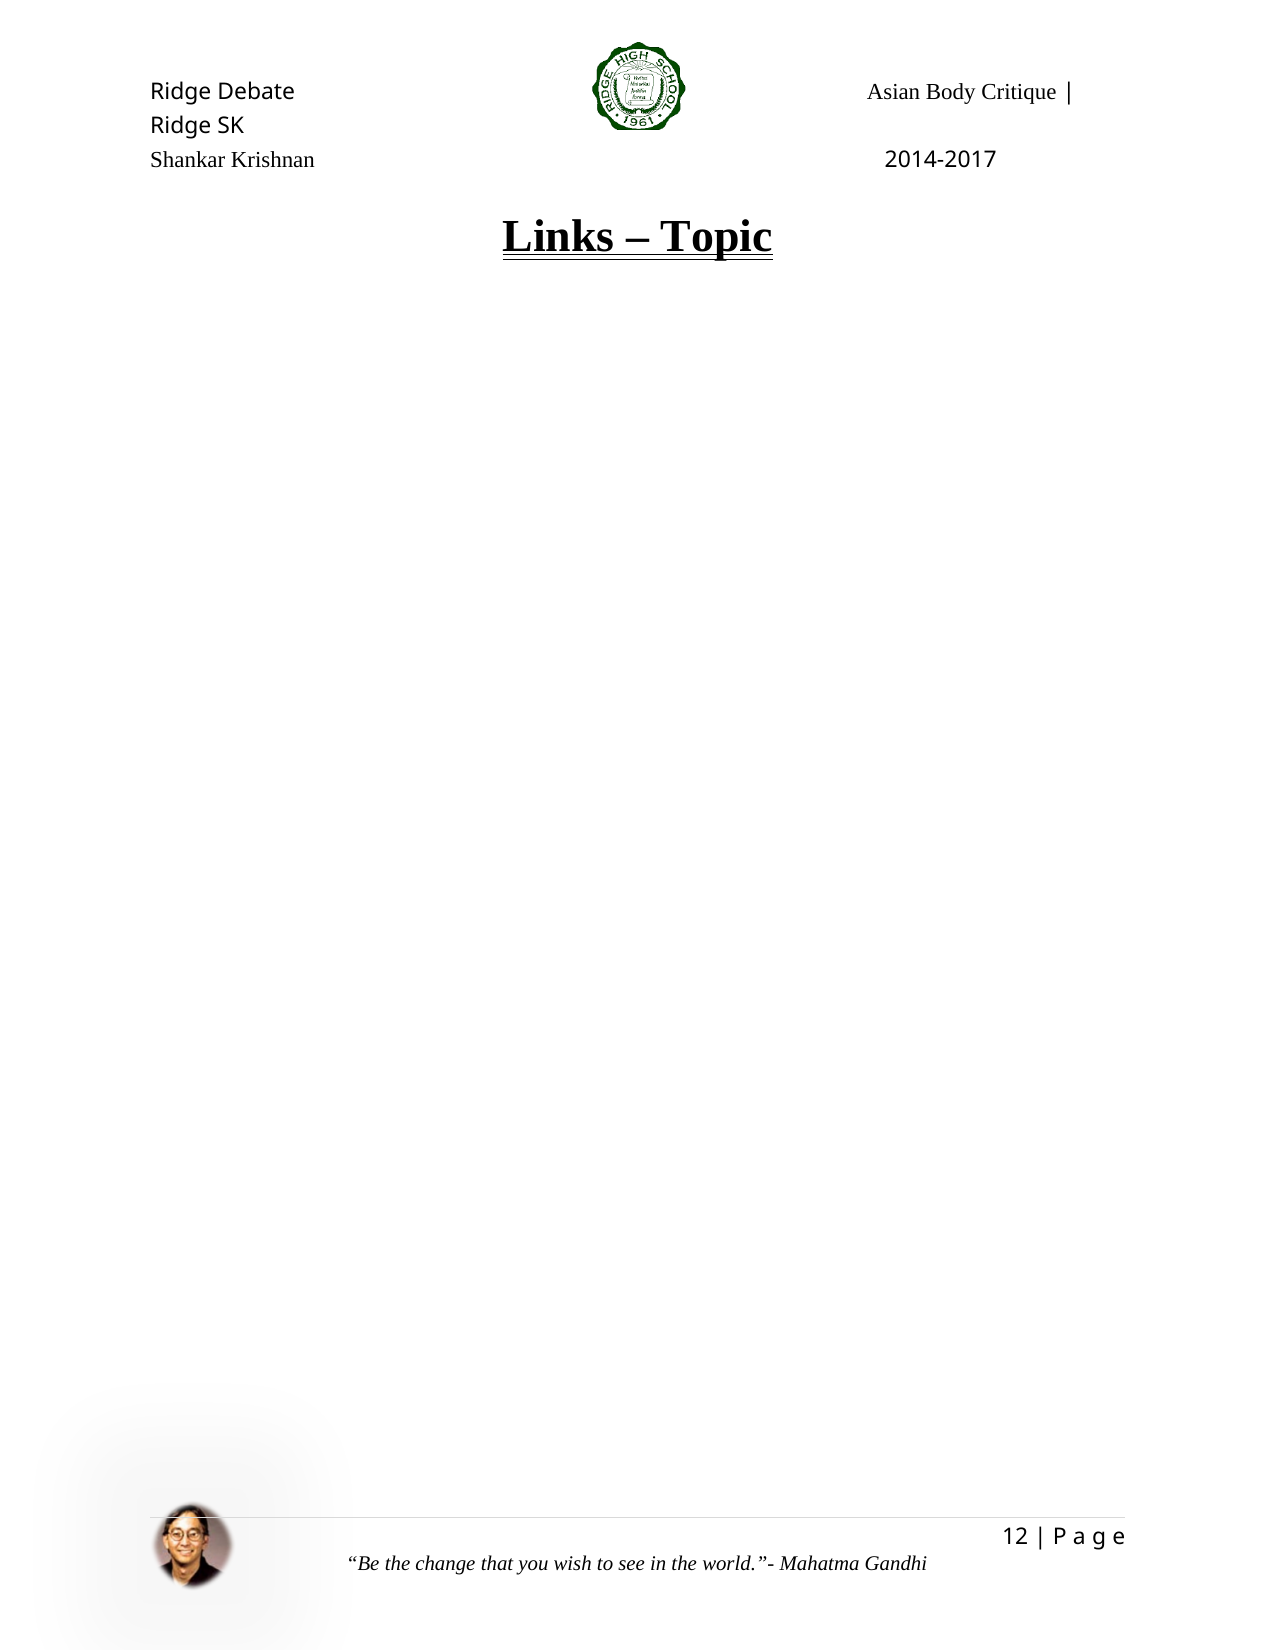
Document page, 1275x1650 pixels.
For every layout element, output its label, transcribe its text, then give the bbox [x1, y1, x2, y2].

picture [173, 1508, 213, 1517]
picture [158, 1518, 228, 1583]
picture [578, 42, 697, 130]
subtitle Links – Topic [150, 209, 1125, 262]
